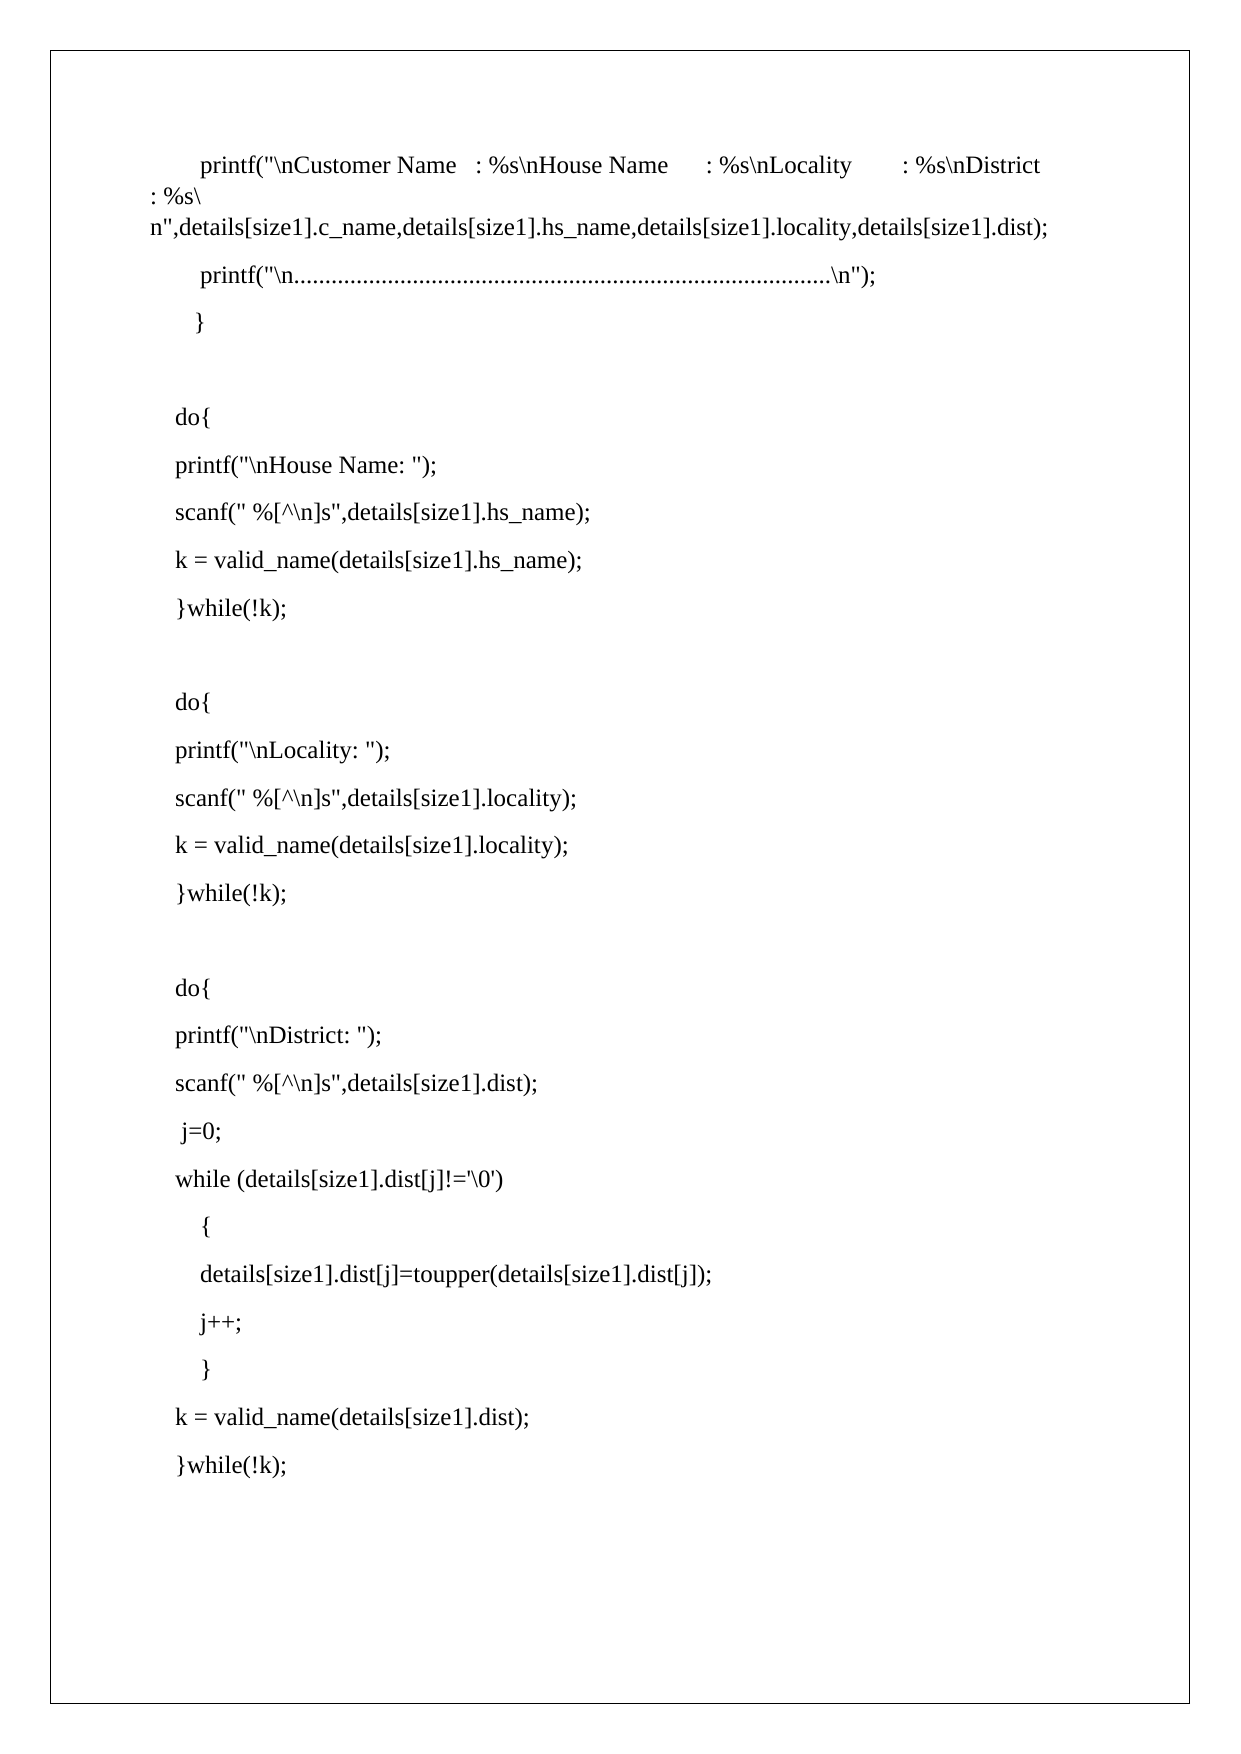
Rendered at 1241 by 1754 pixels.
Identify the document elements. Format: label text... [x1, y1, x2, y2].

text printf("\nLocality: "); [150, 735, 1090, 764]
text do{ [150, 973, 1090, 1002]
text j++; [150, 1307, 1090, 1336]
text printf("\n......................................................................................\n"); [150, 260, 1090, 288]
text printf("\nHouse Name: "); [150, 450, 1090, 478]
text while (details[size1].dist[j]!='\0') [150, 1164, 1090, 1192]
text scanf(" %[^\n]s",details[size1].locality); [150, 783, 1090, 812]
text printf("\nDistrict: "); [150, 1021, 1090, 1049]
text k = valid_name(details[size1].locality); [150, 831, 1090, 859]
text }while(!k); [150, 1450, 1090, 1479]
text printf("\nCustomer Name : %s\nHouse Name : %s\nLocality : %s\nDistrict : %s\n",details[size1].c_name,details[size1].hs_name,details[size1].locality,details[size1].dist); [150, 150, 1090, 241]
text } [150, 1354, 1090, 1383]
text k = valid_name(details[size1].dist); [150, 1402, 1090, 1431]
text j=0; [150, 1116, 1090, 1145]
text details[size1].dist[j]=toupper(details[size1].dist[j]); [150, 1259, 1090, 1288]
text }while(!k); [150, 878, 1090, 907]
text k = valid_name(details[size1].hs_name); [150, 545, 1090, 574]
text scanf(" %[^\n]s",details[size1].hs_name); [150, 497, 1090, 526]
text { [150, 1211, 1090, 1240]
text }while(!k); [150, 593, 1090, 622]
text do{ [150, 687, 1090, 716]
text do{ [150, 402, 1090, 431]
text scanf(" %[^\n]s",details[size1].dist); [150, 1068, 1090, 1097]
text } [150, 307, 1090, 336]
